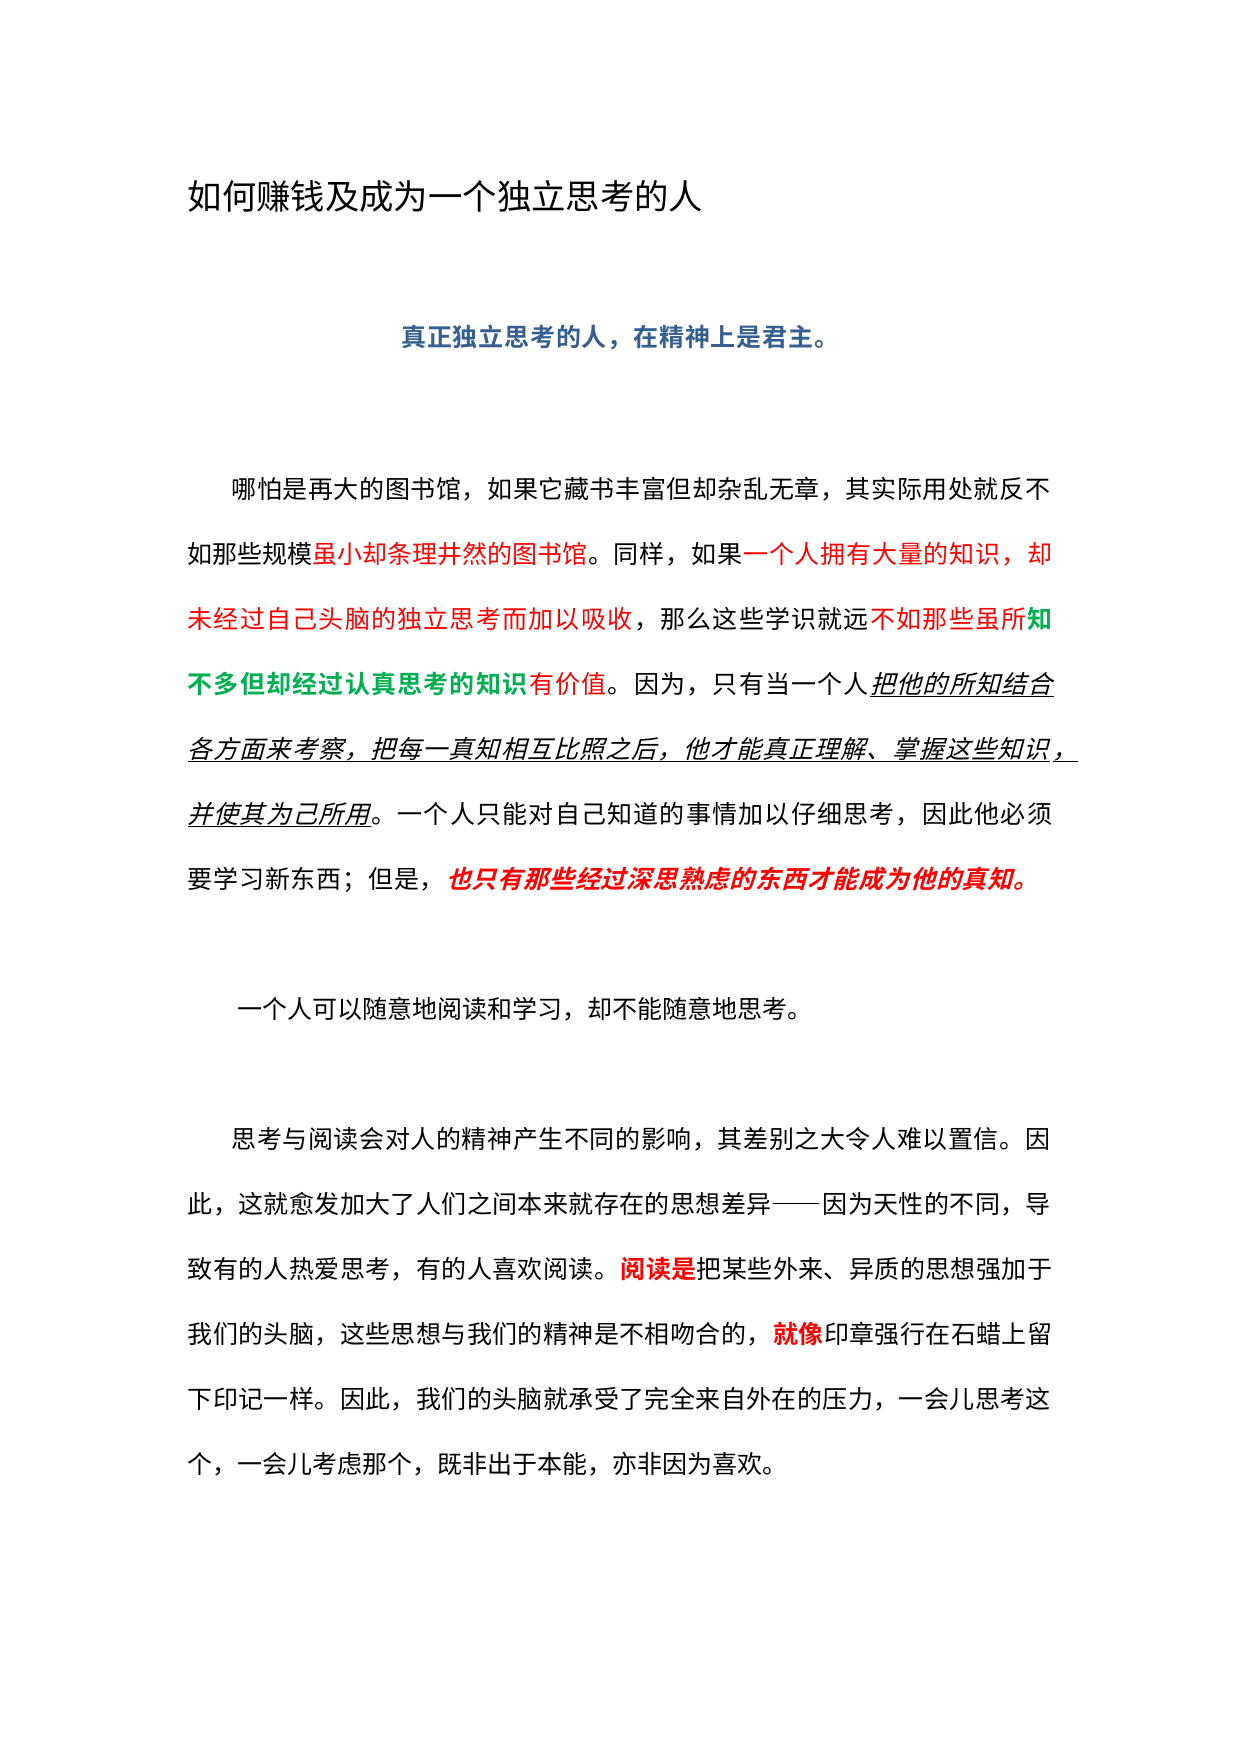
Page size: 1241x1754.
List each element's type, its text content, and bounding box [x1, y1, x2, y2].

text 如何赚钱及成为一个独立思考的人 [187, 162, 1053, 227]
text 思考与阅读会对人的精神产生不同的影响，其差别之大令人难以置信。因此，这就愈发加大了人们之间本来就存在的思想差异——因为天性的不同，导致有的人热爱思考，有的人喜欢阅读。阅读是把某些外来、异质的思想强加于我们的头脑，这些思想与我们的精神是不相吻合的，就像印章强行在石蜡上留下印记一样。因此，我们的头脑就承受了完全来自外在的压力，一会儿思考这个，一会儿考虑那个，既非出于本能，亦非因为喜欢。 [187, 1105, 1053, 1495]
text 真正独立思考的人，在精神上是君主。 [187, 303, 1053, 368]
text 一个人可以随意地阅读和学习，却不能随意地思考。 [187, 975, 1053, 1040]
text 哪怕是再大的图书馆，如果它藏书丰富但却杂乱无章，其实际用处就反不如那些规模虽小却条理井然的图书馆。同样，如果一个人拥有大量的知识，却未经过自己头脑的独立思考而加以吸收，那么这些学识就远不如那些虽所知不多但却经过认真思考的知识有价值。因为，只有当一个人把他的所知结合各方面来考察，把每一真知相互比照之后，他才能真正理解、掌握这些知识，并使其为己所用。一个人只能对自己知道的事情加以仔细思考，因此他必须要学习新东西；但是，也只有那些经过深思熟虑的东西才能成为他的真知。 [187, 455, 1053, 910]
